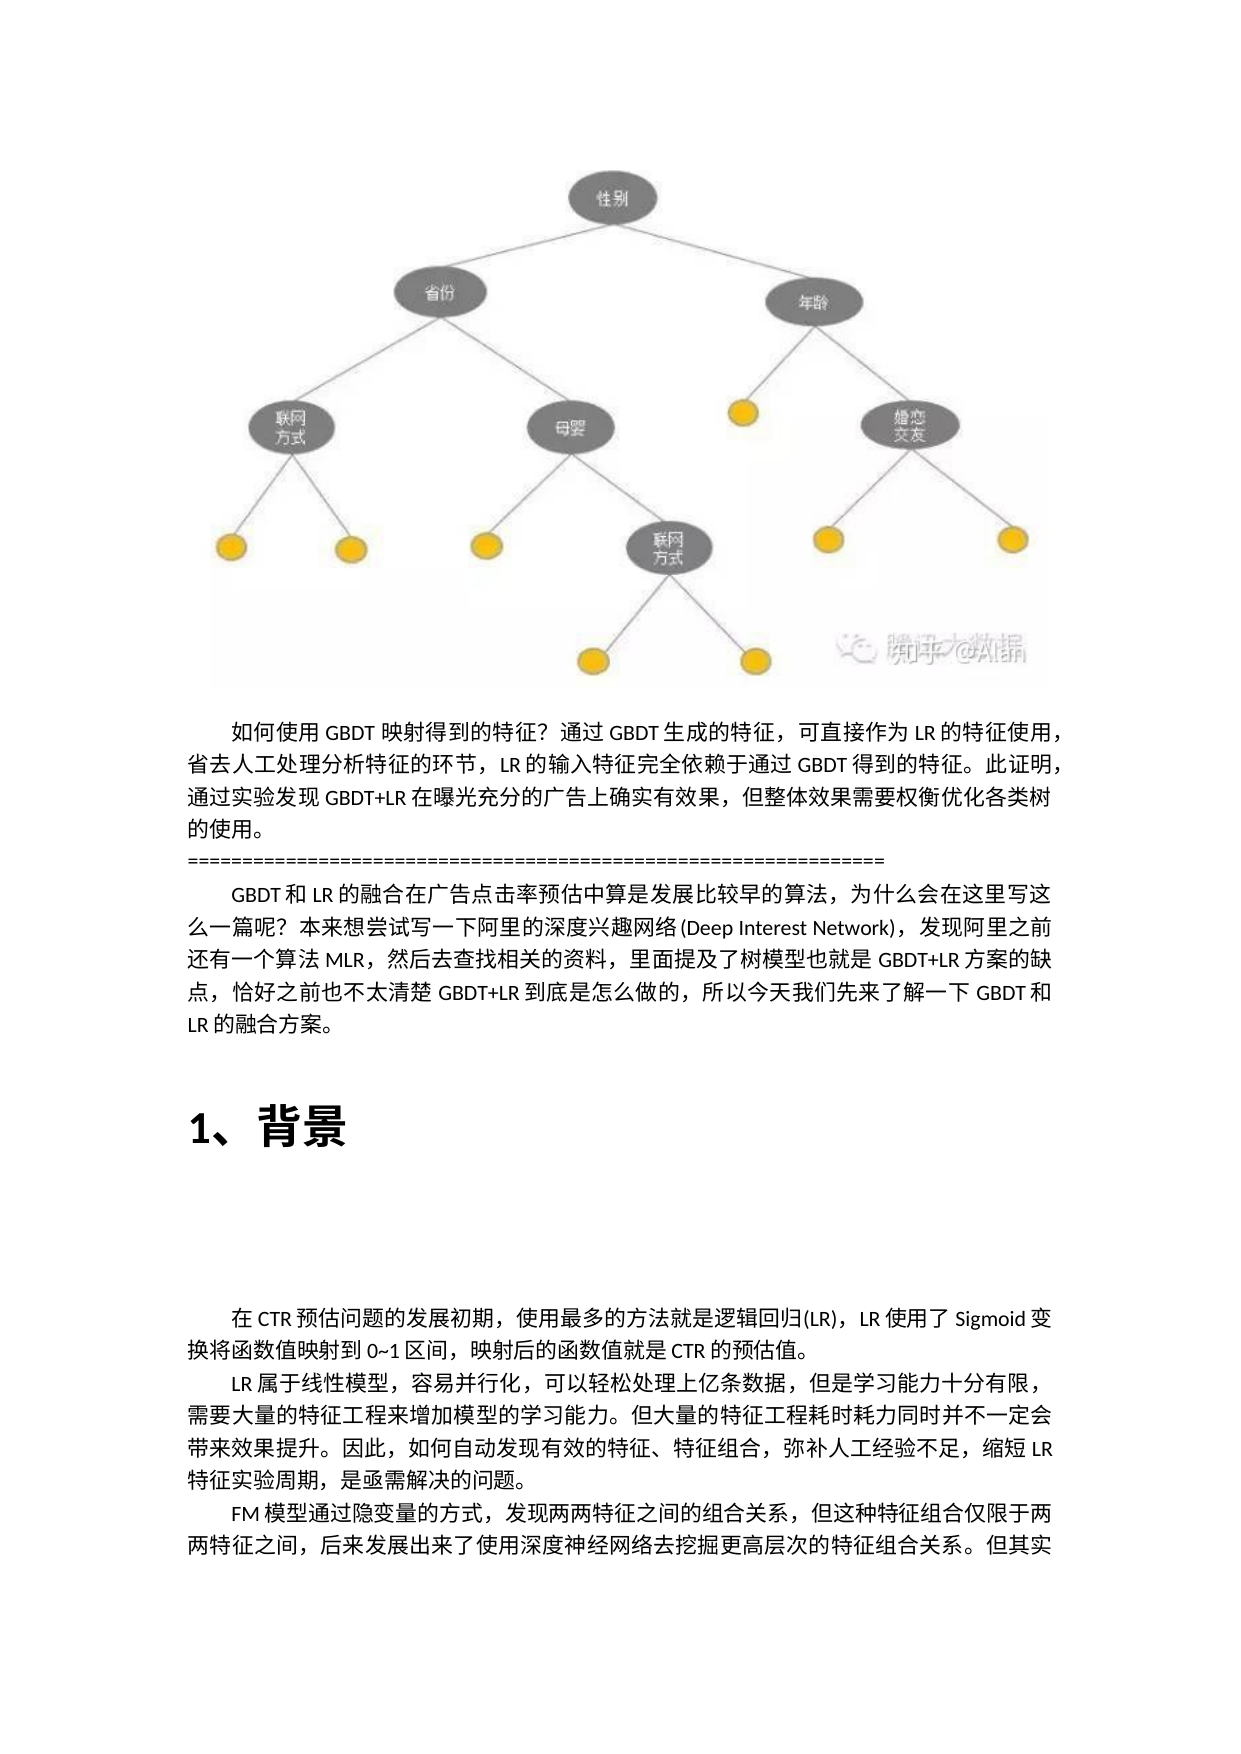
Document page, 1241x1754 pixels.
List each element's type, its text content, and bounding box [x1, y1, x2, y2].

picture [187, 162, 1053, 696]
text GBDT和LR的融合在广告点击率预估中算是发展比较早的算法，为什么会在这里写这么一篇呢？本来想尝试写一下阿里的深度兴趣网络(Deep Interest Network)，发现阿里之前还有一个算法MLR，然后去查找相关的资料，里面提及了树模型也就是GBDT+LR方案的缺点，恰好之前也不太清楚GBDT+LR到底是怎么做的，所以今天我们先来了解一下GBDT和LR的融合方案。 [187, 877, 1053, 1039]
text ================================================================ [187, 844, 1053, 877]
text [187, 1495, 1053, 1560]
subtitle 1、背景 [187, 1075, 1053, 1172]
text 如何使用GBDT 映射得到的特征？通过GBDT生成的特征，可直接作为LR的特征使用，省去人工处理分析特征的环节，LR的输入特征完全依赖于通过GBDT得到的特征。此证明，通过实验发现GBDT+LR在曝光充分的广告上确实有效果，但整体效果需要权衡优化各类树的使用。 [187, 714, 1053, 844]
text 在CTR预估问题的发展初期，使用最多的方法就是逻辑回归(LR)，LR使用了Sigmoid变换将函数值映射到0~1区间，映射后的函数值就是CTR的预估值。 [187, 1300, 1053, 1365]
text LR属于线性模型，容易并行化，可以轻松处理上亿条数据，但是学习能力十分有限，需要大量的特征工程来增加模型的学习能力。但大量的特征工程耗时耗力同时并不一定会带来效果提升。因此，如何自动发现有效的特征、特征组合，弥补人工经验不足，缩短LR特征实验周期，是亟需解决的问题。 [187, 1365, 1053, 1495]
